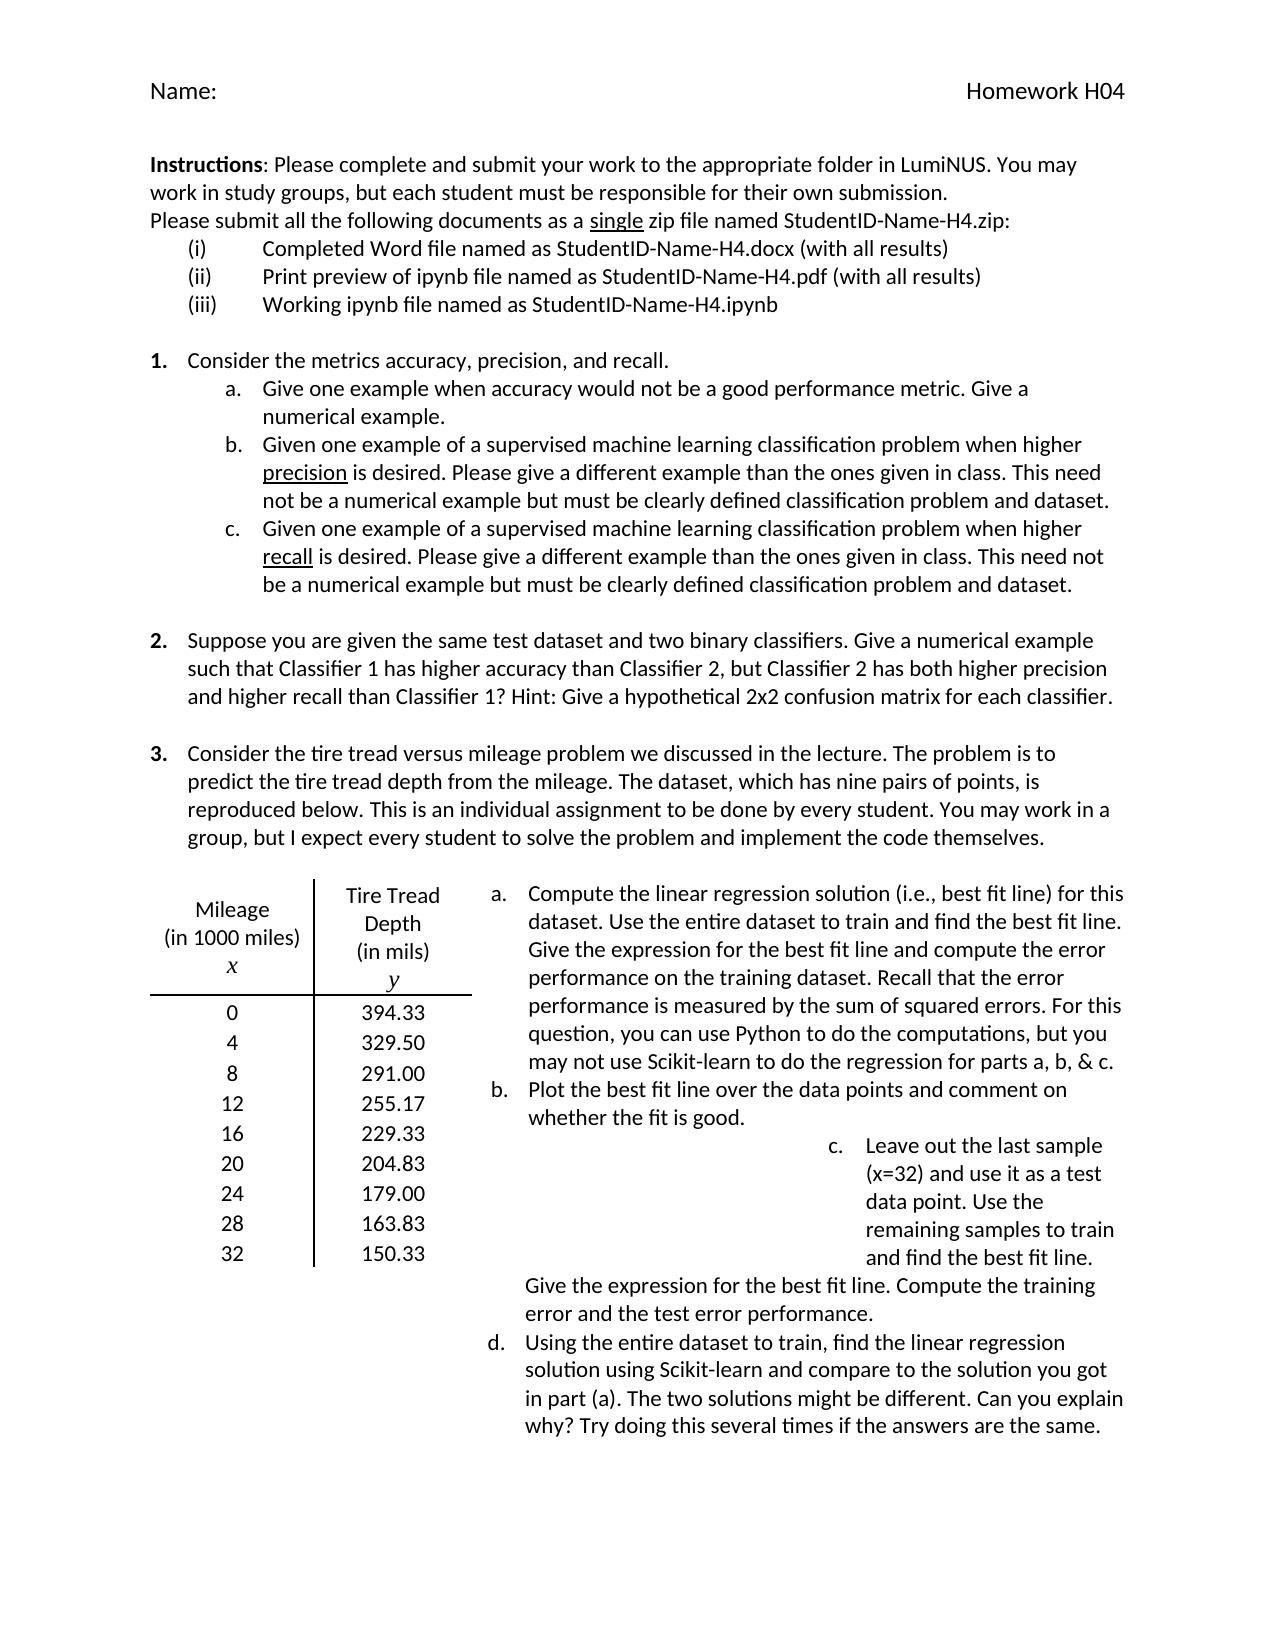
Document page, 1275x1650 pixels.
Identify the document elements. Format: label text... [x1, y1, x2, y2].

list Give one example when accuracy would not be a good performance metric. Give a numerical example. [225, 374, 1125, 430]
list Leave out the last sample (x=32) and use it as a test data point. Use the remaining samples to train and find the best fit line. Give the expression for the best fit line. Compute the training error and the test error performance. [487, 1131, 1125, 1328]
table_cell 329.50 [315, 1026, 472, 1057]
table_cell 16 [150, 1117, 313, 1147]
text Please submit all the following documents as a single zip file named StudentID-Name-H4.zip: [150, 206, 1125, 234]
list Given one example of a supervised machine learning classification problem when higher precision is desired. Please give a different example than the ones given in class. This need not be a numerical example but must be clearly defined classification problem and dataset. [225, 430, 1125, 514]
table_cell 20 [150, 1147, 313, 1177]
list Given one example of a supervised machine learning classification problem when higher recall is desired. Please give a different example than the ones given in class. This need not be a numerical example but must be clearly defined classification problem and dataset. [225, 514, 1125, 598]
table_cell 291.00 [315, 1057, 472, 1087]
table_header Tire Tread Depth (in mils) [315, 879, 472, 994]
table_header Mileage (in 1000 miles) [150, 879, 313, 994]
table_cell 163.83 [315, 1207, 472, 1237]
list Suppose you are given the same test dataset and two binary classifiers. Give a numerical example such that Classifier 1 has higher accuracy than Classifier 2, but Classifier 2 has both higher precision and higher recall than Classifier 1? Hint: Give a hypothetical 2x2 confusion matrix for each classifier. [150, 626, 1125, 739]
table_cell 12 [150, 1087, 313, 1117]
table_cell 4 [150, 1026, 313, 1057]
table_cell 150.33 [315, 1237, 472, 1267]
table_cell 24 [150, 1177, 313, 1207]
table_cell 8 [150, 1057, 313, 1087]
table_cell 28 [150, 1207, 313, 1237]
list Plot the best fit line over the data points and comment on whether the fit is good. [472, 1075, 1125, 1131]
list Print preview of ipynb file named as StudentID-Name-H4.pdf (with all results) [187, 262, 1125, 290]
text Instructions: Please complete and submit your work to the appropriate folder in LumiNUS. You may work in study groups, but each student must be responsible for their own submission. [150, 150, 1125, 206]
table_cell 32 [150, 1237, 313, 1267]
table_cell 0 [150, 996, 313, 1026]
list Compute the linear regression solution (i.e., best fit line) for this dataset. Use the entire dataset to train and find the best fit line. Give the expression for the best fit line and compute the error performance on the training dataset. Recall that the error performance is measured by the sum of squared errors. For this question, you can use Python to do the computations, but you may not use Scikit-learn to do the regression for parts a, b, & c. [472, 879, 1125, 1075]
list Consider the tire tread versus mileage problem we discussed in the lecture. The problem is to predict the tire tread depth from the mileage. The dataset, which has nine pairs of points, is reproduced below. This is an individual assignment to be done by every student. You may work in a group, but I expect every student to solve the problem and implement the code themselves. [150, 739, 1125, 851]
list Using the entire dataset to train, find the linear regression solution using Scikit-learn and compare to the solution you got in part (a). The two solutions might be different. Can you explain why? Try doing this several times if the answers are the same. [487, 1328, 1125, 1440]
table_cell 204.83 [315, 1147, 472, 1177]
list Completed Word file named as StudentID-Name-H4.docx (with all results) [187, 234, 1125, 262]
list Consider the metrics accuracy, precision, and recall. [150, 346, 1125, 374]
table_cell 255.17 [315, 1087, 472, 1117]
table_cell 394.33 [315, 996, 472, 1026]
table_cell 229.33 [315, 1117, 472, 1147]
table_cell 179.00 [315, 1177, 472, 1207]
list Working ipynb file named as StudentID-Name-H4.ipynb [187, 290, 1125, 318]
